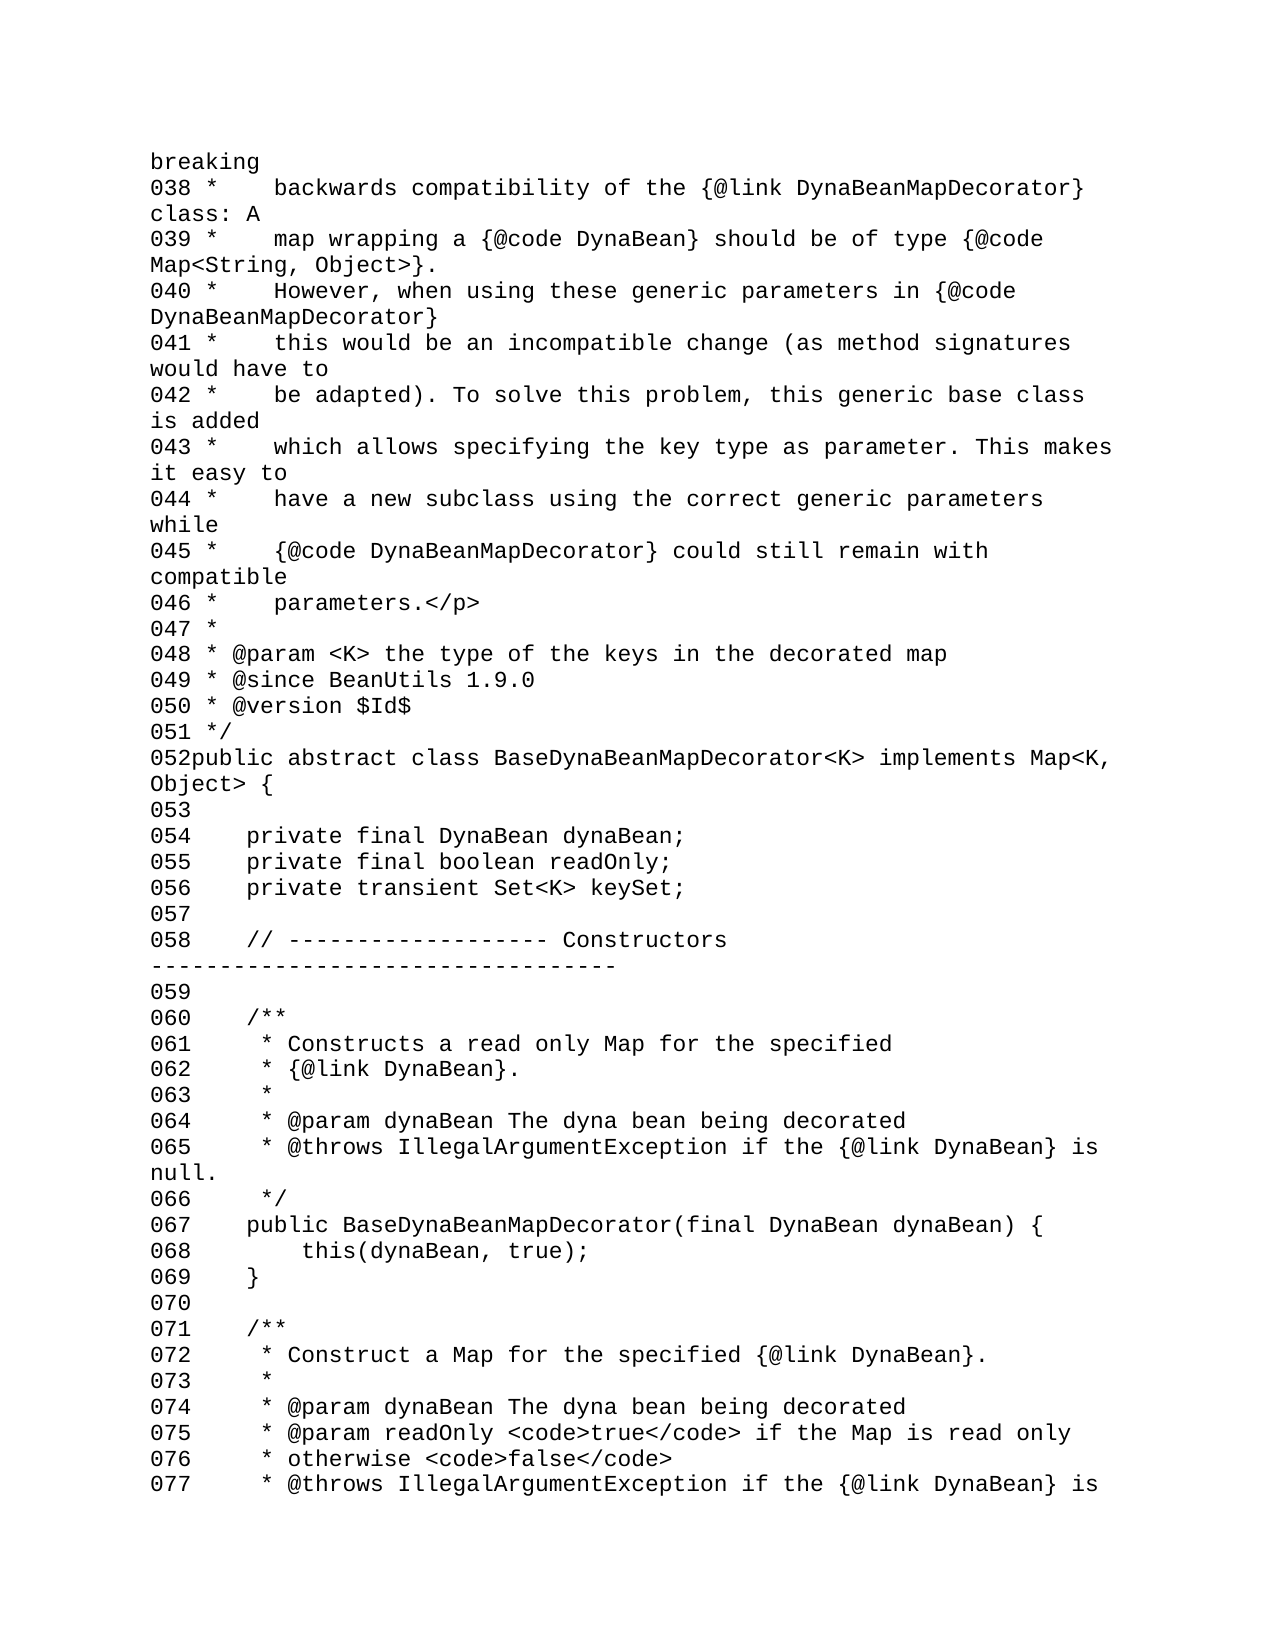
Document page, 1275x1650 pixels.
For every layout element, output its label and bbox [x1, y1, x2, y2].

text [150, 150, 1125, 1499]
